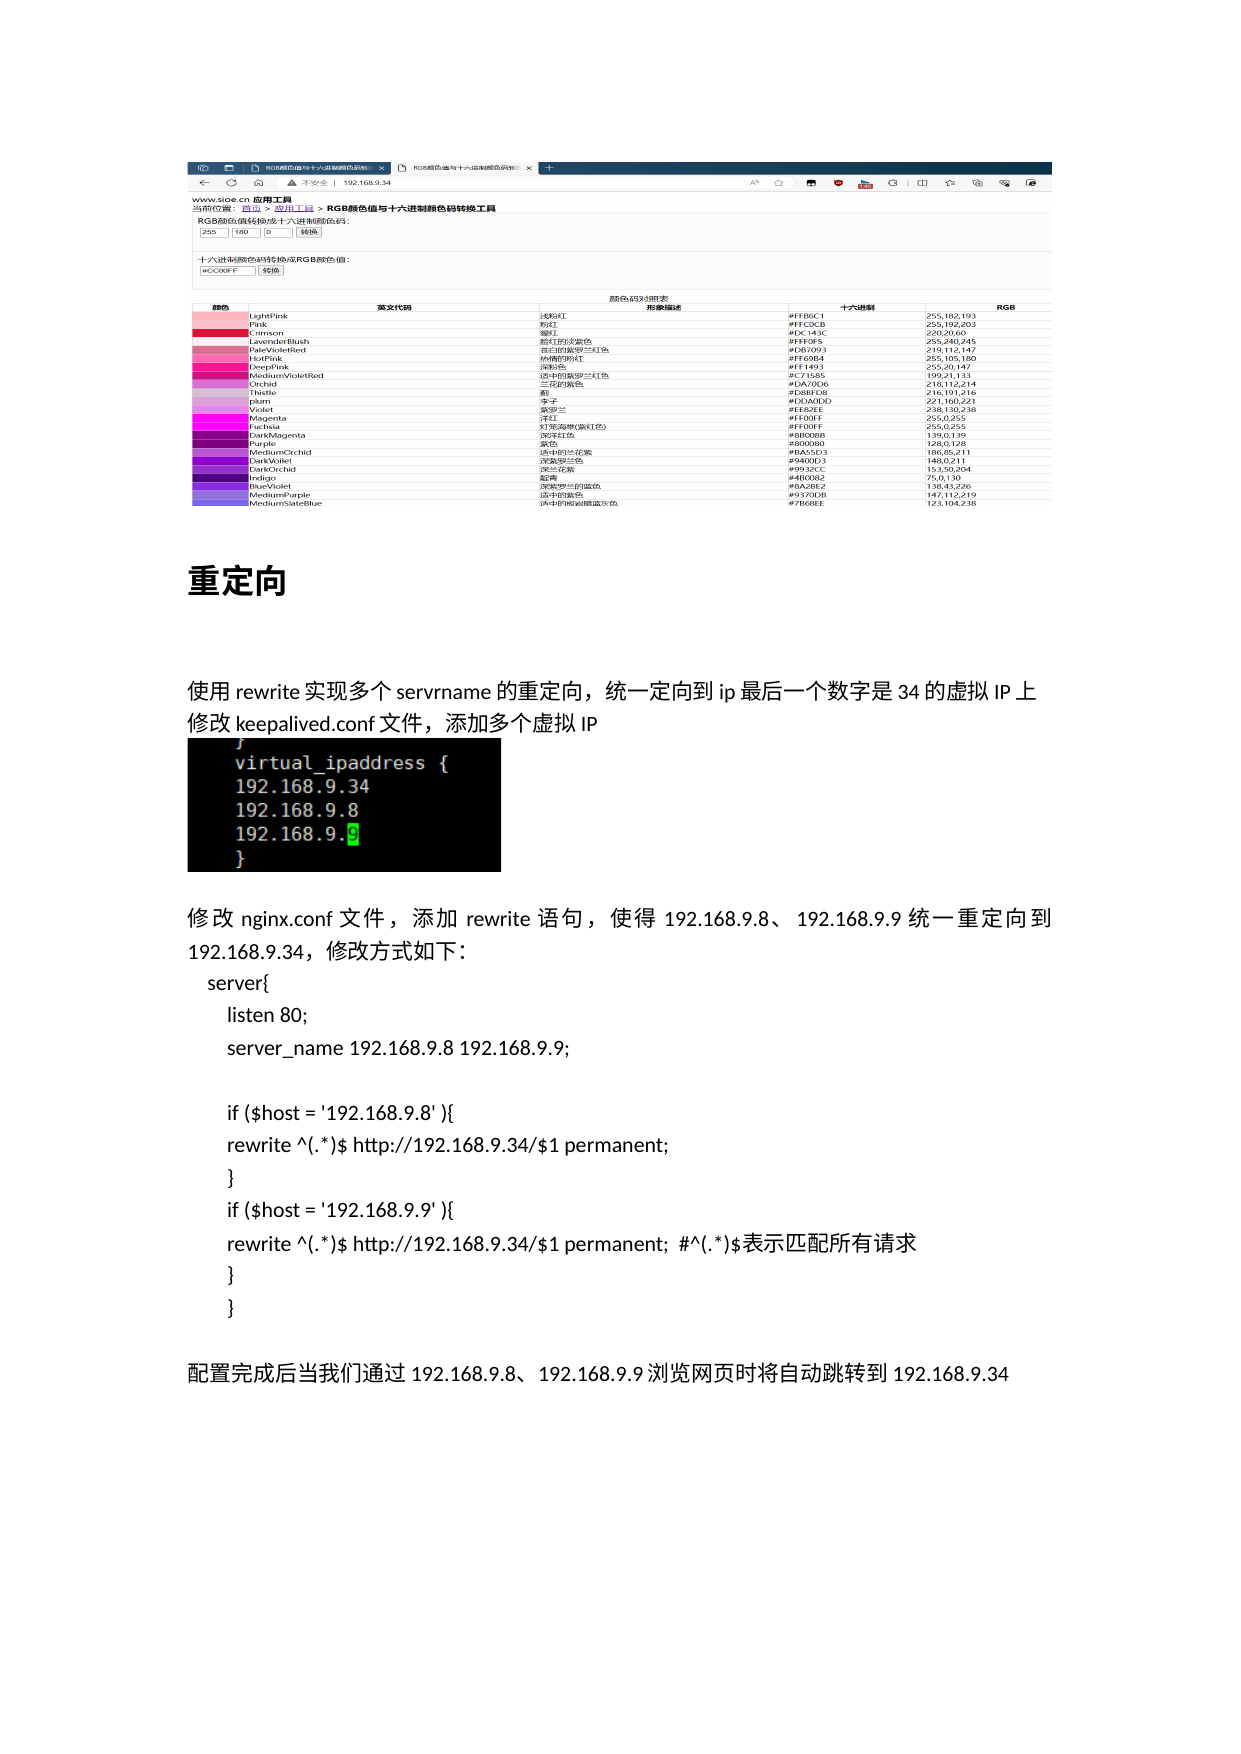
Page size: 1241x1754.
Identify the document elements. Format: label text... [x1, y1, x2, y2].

text if ($host = '192.168.9.8' ){ [187, 1096, 1053, 1128]
picture [187, 738, 502, 872]
picture [187, 162, 1052, 506]
text 使用rewrite实现多个servrname的重定向，统一定向到ip最后一个数字是34的虚拟IP上 [187, 673, 1053, 706]
text 修改nginx.conf文件，添加rewrite语句，使得192.168.9.8、192.168.9.9统一重定向到192.168.9.34，修改方式如下： [187, 901, 1053, 966]
text } [187, 1291, 1053, 1323]
text server_name 192.168.9.8 192.168.9.9; [187, 1031, 1053, 1063]
subtitle 重定向 [187, 547, 1053, 612]
text } [187, 1161, 1053, 1193]
text if ($host = '192.168.9.9' ){ [187, 1193, 1053, 1226]
text rewrite ^(.*)$ http://192.168.9.34/$1 permanent; [187, 1128, 1053, 1161]
text server{ [187, 966, 1053, 998]
text listen 80; [187, 998, 1053, 1031]
text } [187, 1258, 1053, 1291]
text rewrite ^(.*)$ http://192.168.9.34/$1 permanent; #^(.*)$表示匹配所有请求 [187, 1226, 1053, 1258]
text 配置完成后当我们通过192.168.9.8、192.168.9.9浏览网页时将自动跳转到192.168.9.34 [187, 1356, 1053, 1388]
text 修改keepalived.conf文件，添加多个虚拟IP [187, 706, 1053, 738]
